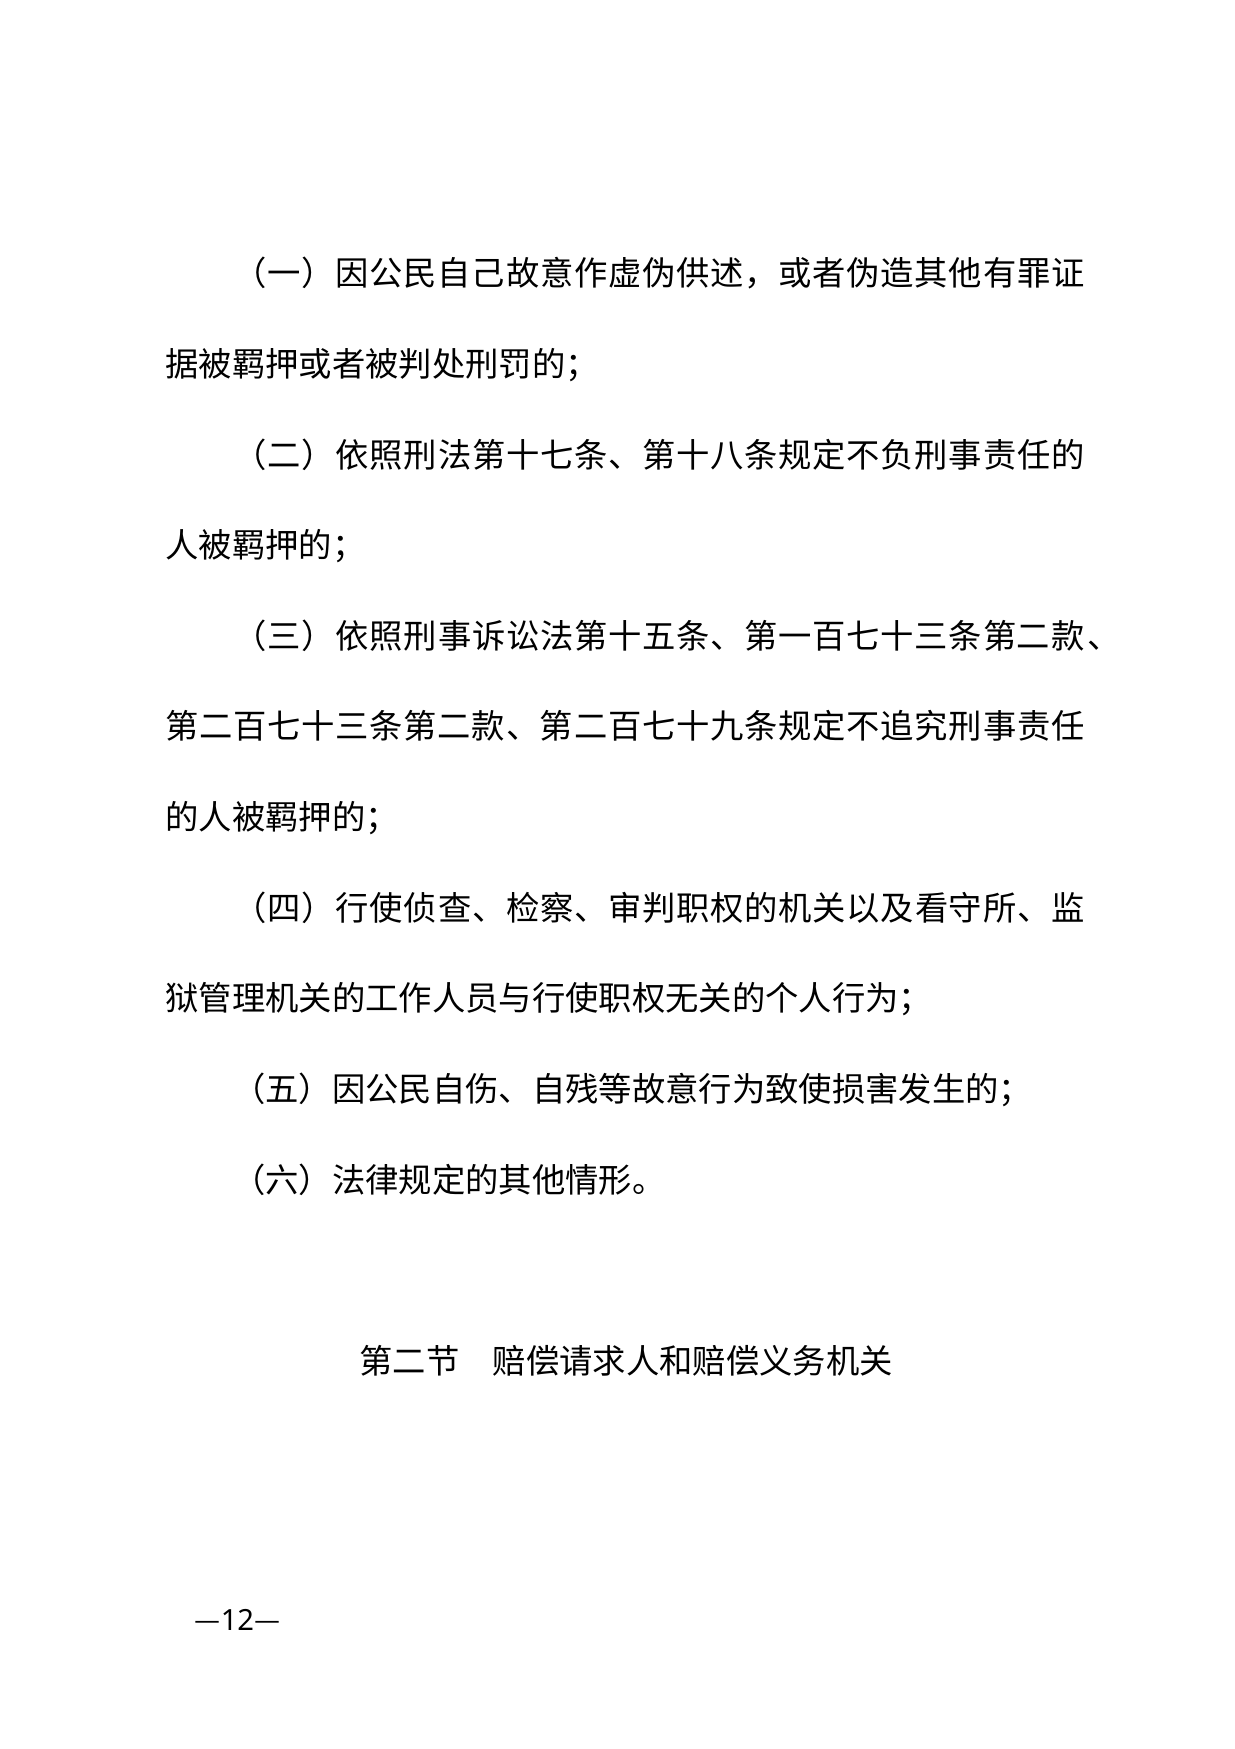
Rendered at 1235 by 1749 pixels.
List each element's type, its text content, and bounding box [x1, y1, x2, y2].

text 第二节 赔偿请求人和赔偿义务机关 [165, 1313, 1087, 1404]
text （六）法律规定的其他情形。 [165, 1132, 1087, 1223]
text （二）依照刑法第十七条、第十八条规定不负刑事责任的人被羁押的； [165, 407, 1087, 588]
text （三）依照刑事诉讼法第十五条、第一百七十三条第二款、第二百七十三条第二款、第二百七十九条规定不追究刑事责任的人被羁押的； [165, 588, 1087, 860]
text （一）因公民自己故意作虚伪供述，或者伪造其他有罪证据被羁押或者被判处刑罚的； [165, 226, 1087, 407]
text （四）行使侦查、检察、审判职权的机关以及看守所、监狱管理机关的工作人员与行使职权无关的个人行为； [165, 860, 1087, 1042]
text （五）因公民自伤、自残等故意行为致使损害发生的； [165, 1042, 1087, 1132]
